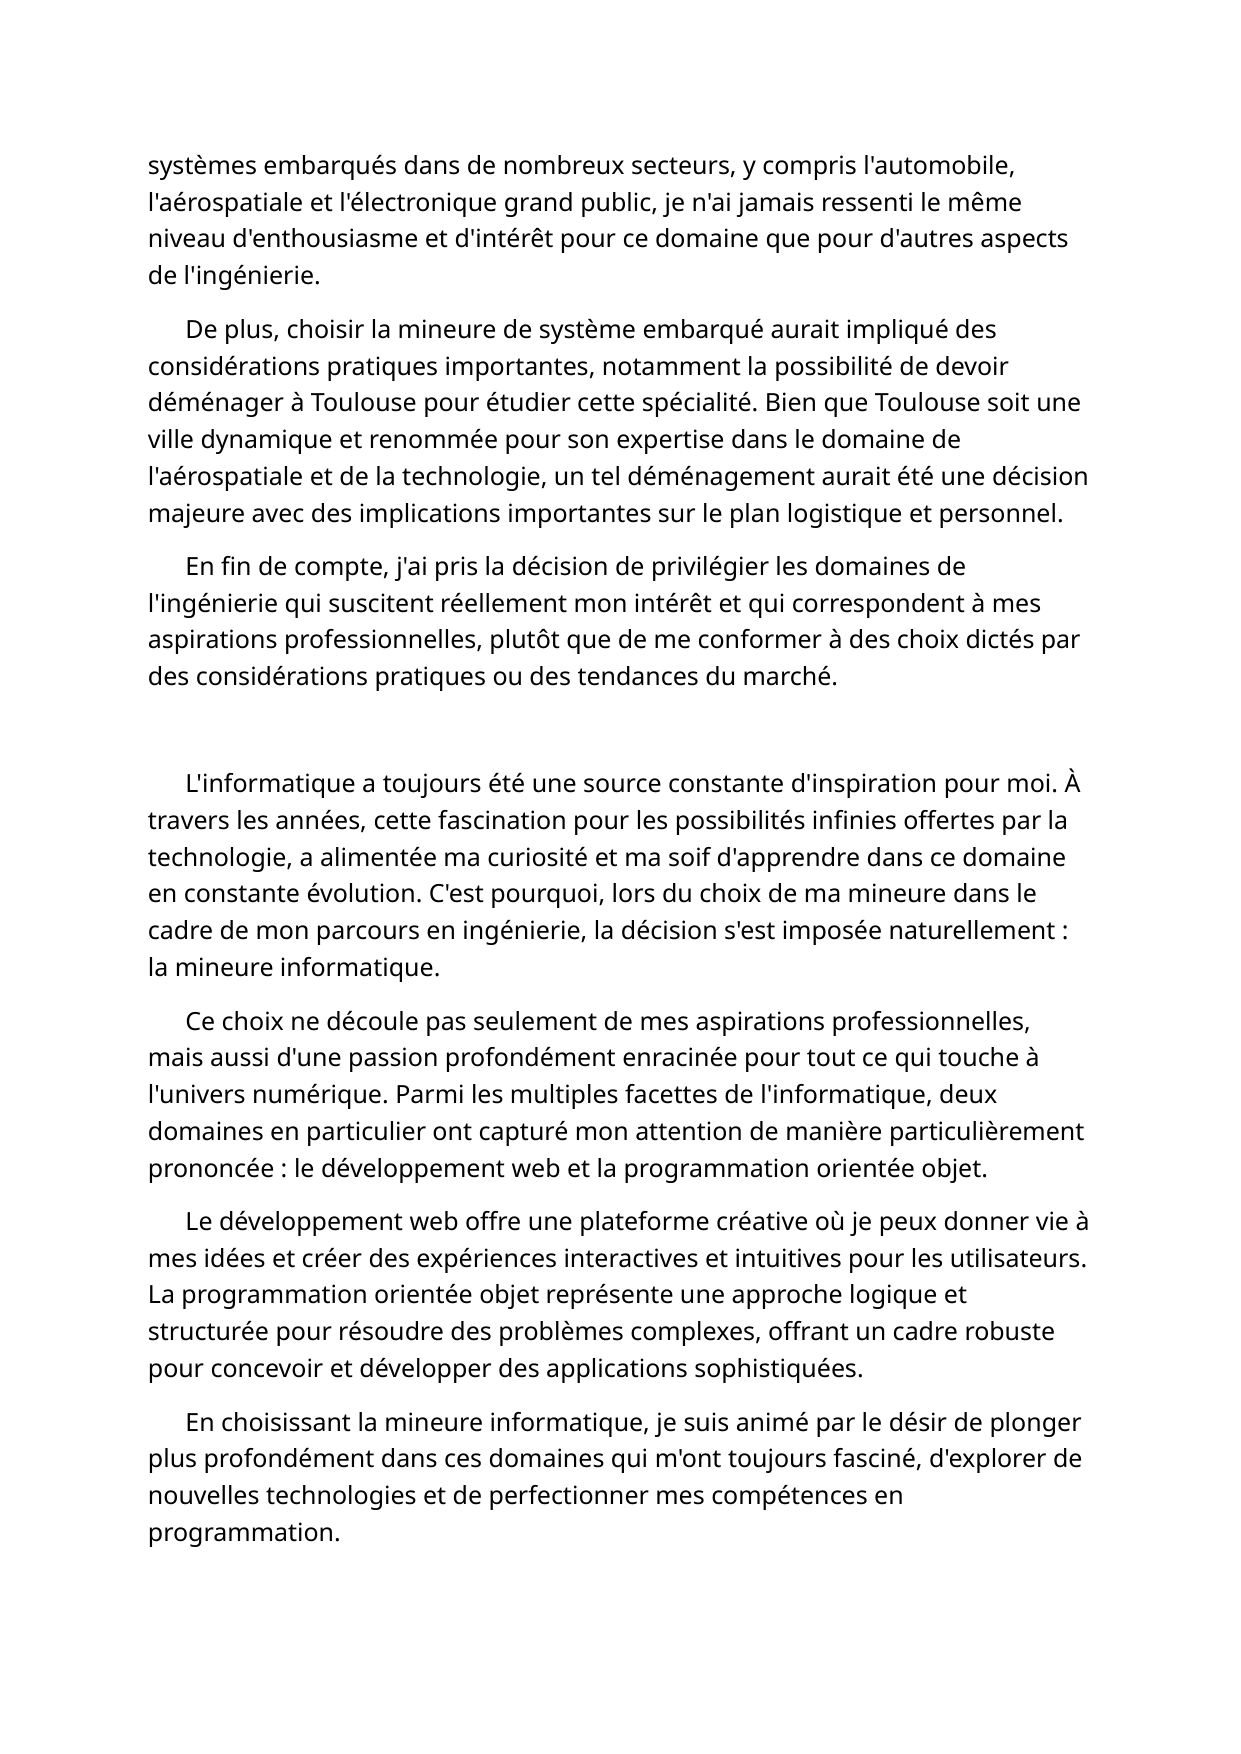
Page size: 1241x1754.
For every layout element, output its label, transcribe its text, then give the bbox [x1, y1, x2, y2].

text En choisissant la mineure informatique, je suis animé par le désir de plonger plus profondément dans ces domaines qui m'ont toujours fasciné, d'explorer de nouvelles technologies et de perfectionner mes compétences en programmation. [148, 1404, 1093, 1548]
text En fin de compte, j'ai pris la décision de privilégier les domaines de l'ingénierie qui suscitent réellement mon intérêt et qui correspondent à mes aspirations professionnelles, plutôt que de me conformer à des choix dictés par des considérations pratiques ou des tendances du marché. [148, 549, 1093, 693]
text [148, 148, 1093, 292]
text De plus, choisir la mineure de système embarqué aurait impliqué des considérations pratiques importantes, notamment la possibilité de devoir déménager à Toulouse pour étudier cette spécialité. Bien que Toulouse soit une ville dynamique et renommée pour son expertise dans le domaine de l'aérospatiale et de la technologie, un tel déménagement aurait été une décision majeure avec des implications importantes sur le plan logistique et personnel. [148, 311, 1093, 529]
text Le développement web offre une plateforme créative où je peux donner vie à mes idées et créer des expériences interactives et intuitives pour les utilisateurs. La programmation orientée objet représente une approche logique et structurée pour résoudre des problèmes complexes, offrant un cadre robuste pour concevoir et développer des applications sophistiquées. [148, 1204, 1093, 1385]
text Ce choix ne découle pas seulement de mes aspirations professionnelles, mais aussi d'une passion profondément enracinée pour tout ce qui touche à l'univers numérique. Parmi les multiples facettes de l'informatique, deux domaines en particulier ont capturé mon attention de manière particulièrement prononcée : le développement web et la programmation orientée objet. [148, 1003, 1093, 1184]
text L'informatique a toujours été une source constante d'inspiration pour moi. À travers les années, cette fascination pour les possibilités infinies offertes par la technologie, a alimentée ma curiosité et ma soif d'apprendre dans ce domaine en constante évolution. C'est pourquoi, lors du choix de ma mineure dans le cadre de mon parcours en ingénierie, la décision s'est imposée naturellement : la mineure informatique. [148, 766, 1093, 984]
